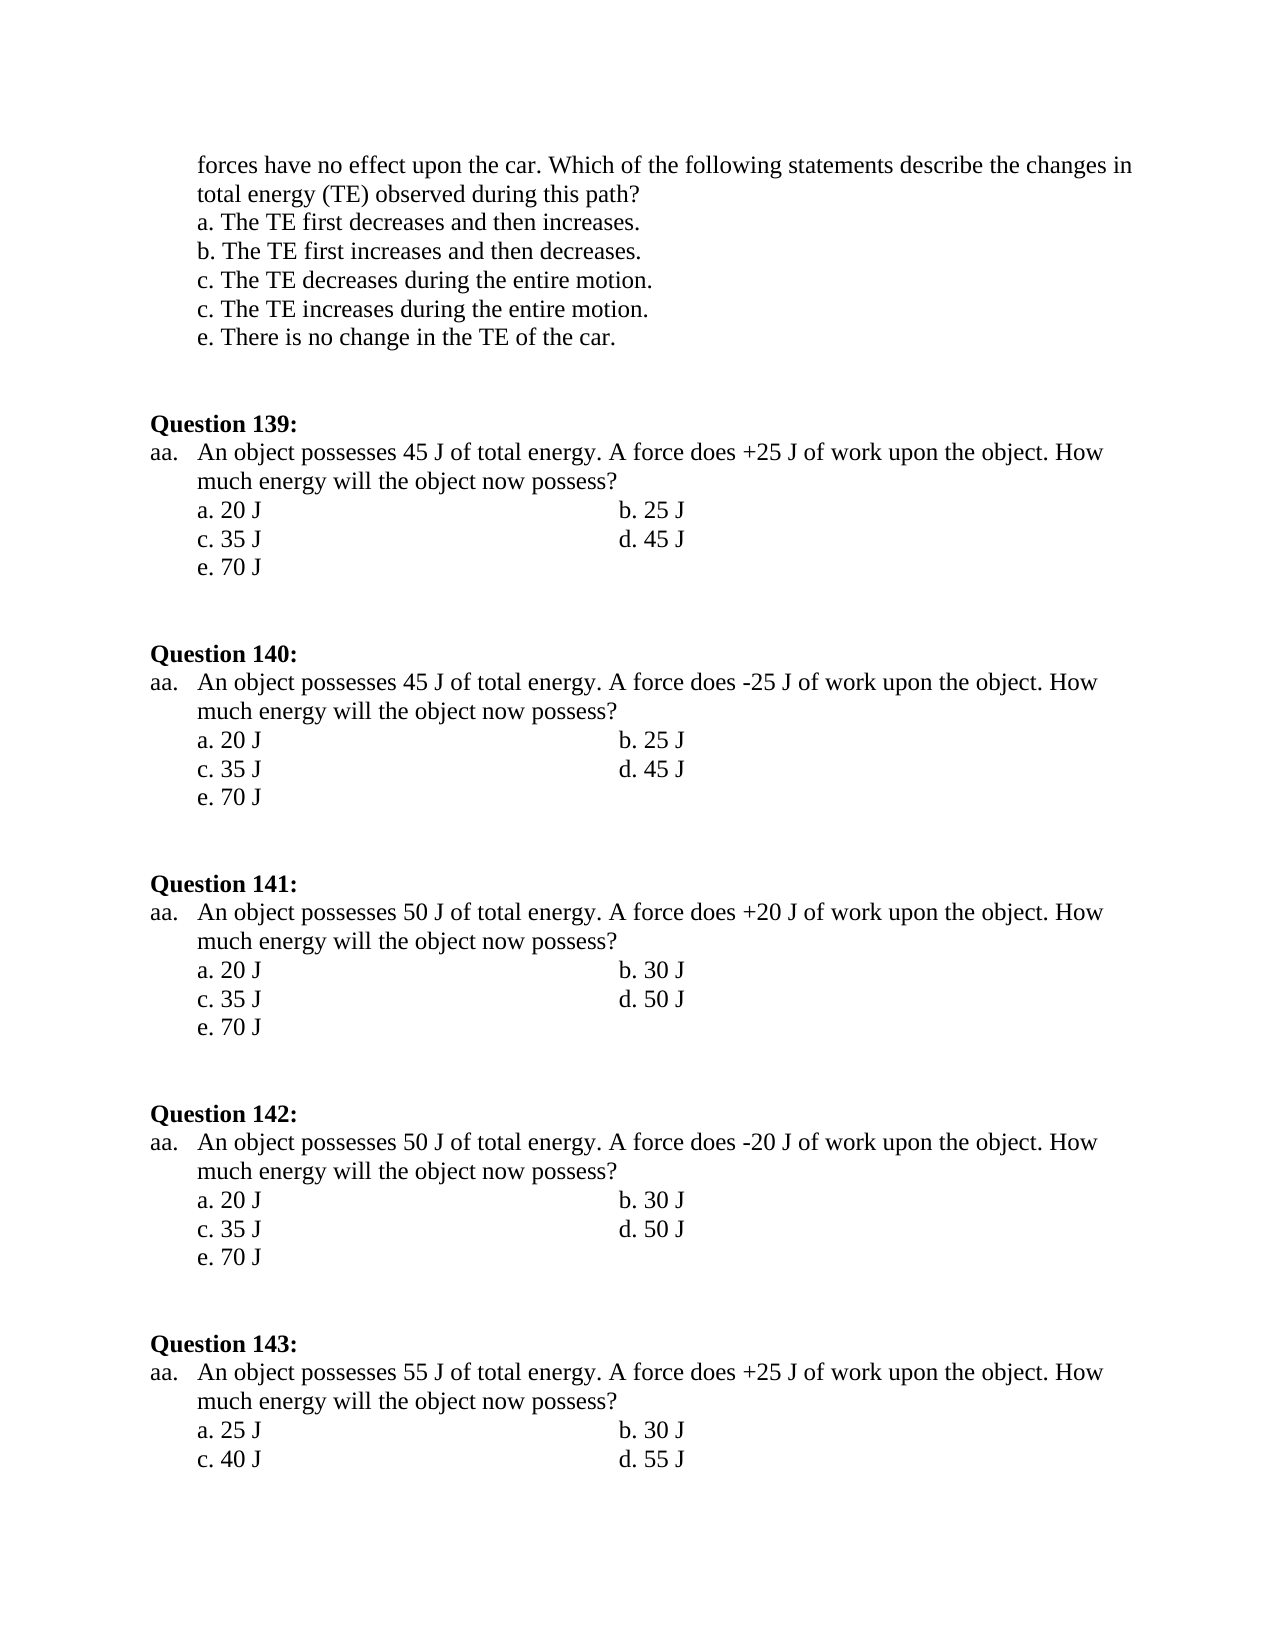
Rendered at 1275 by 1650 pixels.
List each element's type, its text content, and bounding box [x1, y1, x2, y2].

text e. There is no change in the TE of the car. [150, 322, 1134, 351]
text a. 20 J b. 30 J [150, 1185, 1134, 1214]
text aa. An object possesses 55 J of total energy. A force does +25 J of work upon the object. How much energy will the object now possess? [150, 1357, 1134, 1415]
text Question 143: [150, 1329, 1134, 1357]
text a. 20 J b. 25 J [150, 495, 1134, 524]
text e. 70 J [150, 552, 1134, 581]
text Question 142: [150, 1099, 1134, 1127]
text e. 70 J [150, 1242, 1134, 1271]
text e. 70 J [150, 782, 1134, 811]
text c. The TE increases during the entire motion. [150, 294, 1134, 322]
text c. 35 J d. 45 J [150, 754, 1134, 782]
text a. 20 J b. 30 J [150, 955, 1134, 984]
text aa. An object possesses 45 J of total energy. A force does -25 J of work upon the object. How much energy will the object now possess? [150, 667, 1134, 725]
text c. 35 J d. 45 J [150, 524, 1134, 552]
text Question 140: [150, 639, 1134, 667]
text c. 35 J d. 50 J [150, 984, 1134, 1012]
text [150, 150, 1134, 207]
text c. 40 J d. 55 J [150, 1444, 1134, 1472]
text Question 139: [150, 409, 1134, 437]
text a. 20 J b. 25 J [150, 725, 1134, 754]
text b. The TE first increases and then decreases. [150, 236, 1134, 265]
text e. 70 J [150, 1012, 1134, 1041]
text aa. An object possesses 45 J of total energy. A force does +25 J of work upon the object. How much energy will the object now possess? [150, 437, 1134, 495]
text aa. An object possesses 50 J of total energy. A force does -20 J of work upon the object. How much energy will the object now possess? [150, 1127, 1134, 1185]
text a. The TE first decreases and then increases. [150, 207, 1134, 236]
text c. 35 J d. 50 J [150, 1214, 1134, 1242]
text Question 141: [150, 869, 1134, 897]
text aa. An object possesses 50 J of total energy. A force does +20 J of work upon the object. How much energy will the object now possess? [150, 897, 1134, 955]
text c. The TE decreases during the entire motion. [150, 265, 1134, 294]
text a. 25 J b. 30 J [150, 1415, 1134, 1444]
